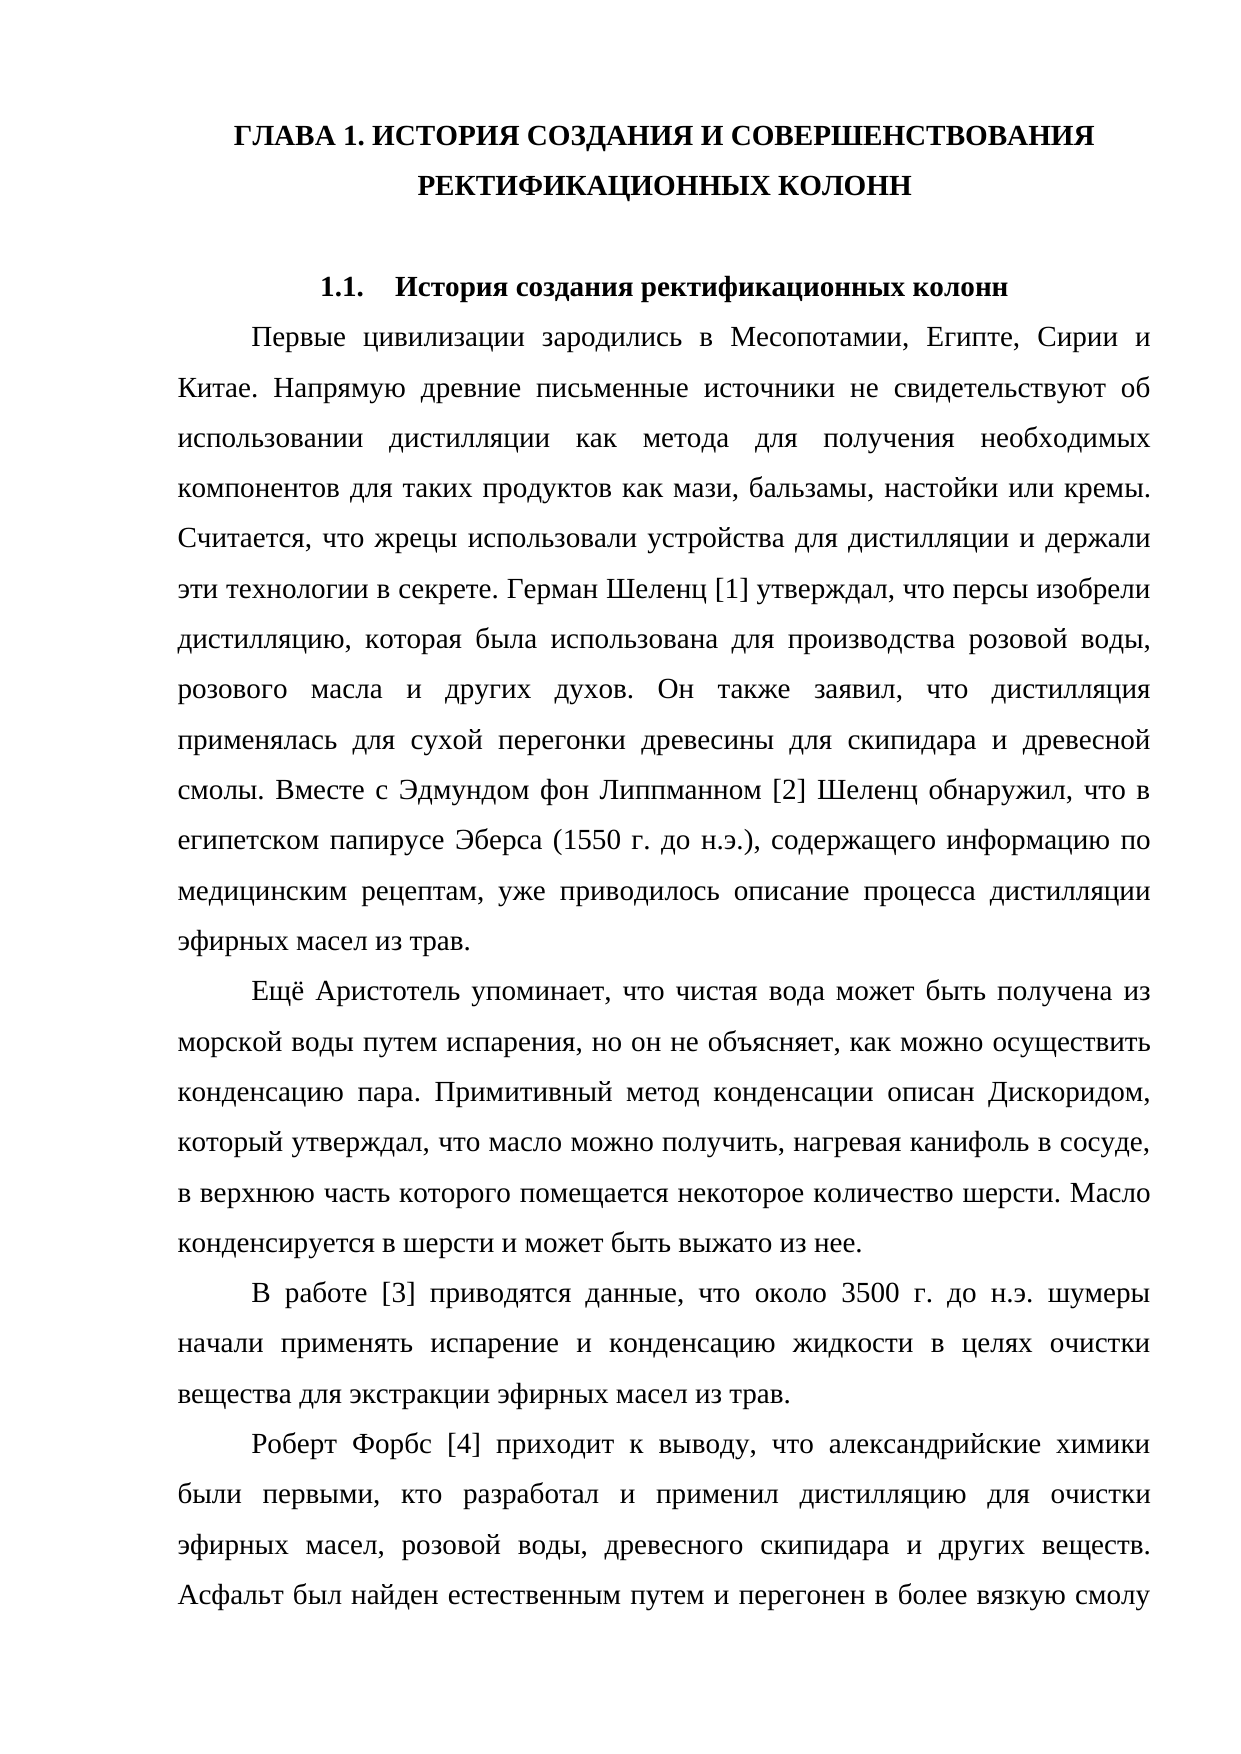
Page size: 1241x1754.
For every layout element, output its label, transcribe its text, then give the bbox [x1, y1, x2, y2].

text Первые цивилизации зародились в Месопотамии, Египте, Сирии и Китае. Напрямую древние письменные источники не свидетельствуют об использовании дистилляции как метода для получения необходимых компонентов для таких продуктов как мази, бальзамы, настойки или кремы. Считается, что жрецы использовали устройства для дистилляции и держали эти технологии в секрете. Герман Шеленц [1] утверждал, что персы изобрели дистилляцию, которая была использована для производства розовой воды, розового масла и других духов. Он также заявил, что дистилляция применялась для сухой перегонки древесины для скипидара и древесной смолы. Вместе с Эдмундом фон Липпманном [2] Шеленц обнаружил, что в египетском папирусе Эберса (1550 г. до н.э.), содержащего информацию по медицинским рецептам, уже приводилось описание процесса дистилляции эфирных масел из трав. [177, 319, 1152, 957]
text Ещё Аристотель упоминает, что чистая вода может быть получена из морской воды путем испарения, но он не объясняет, как можно осуществить конденсацию пара. Примитивный метод конденсации описан Дискоридом, который утверждал, что масло можно получить, нагревая канифоль в сосуде, в верхнюю часть которого помещается некоторое количество шерсти. Масло конденсируется в шерсти и может быть выжато из нее. [177, 973, 1152, 1258]
text В работе [3] приводятся данные, что около 3500 г. до н.э. шумеры начали применять испарение и конденсацию жидкости в целях очистки вещества для экстракции эфирных масел из трав. [177, 1275, 1152, 1409]
text История создания ректификационных колонн [177, 269, 1152, 303]
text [177, 1426, 1152, 1611]
text ГЛАВА 1. ИСТОРИЯ СОЗДАНИЯ И СОВЕРШЕНСТВОВАНИЯ РЕКТИФИКАЦИОННЫХ КОЛОНН [177, 118, 1152, 202]
